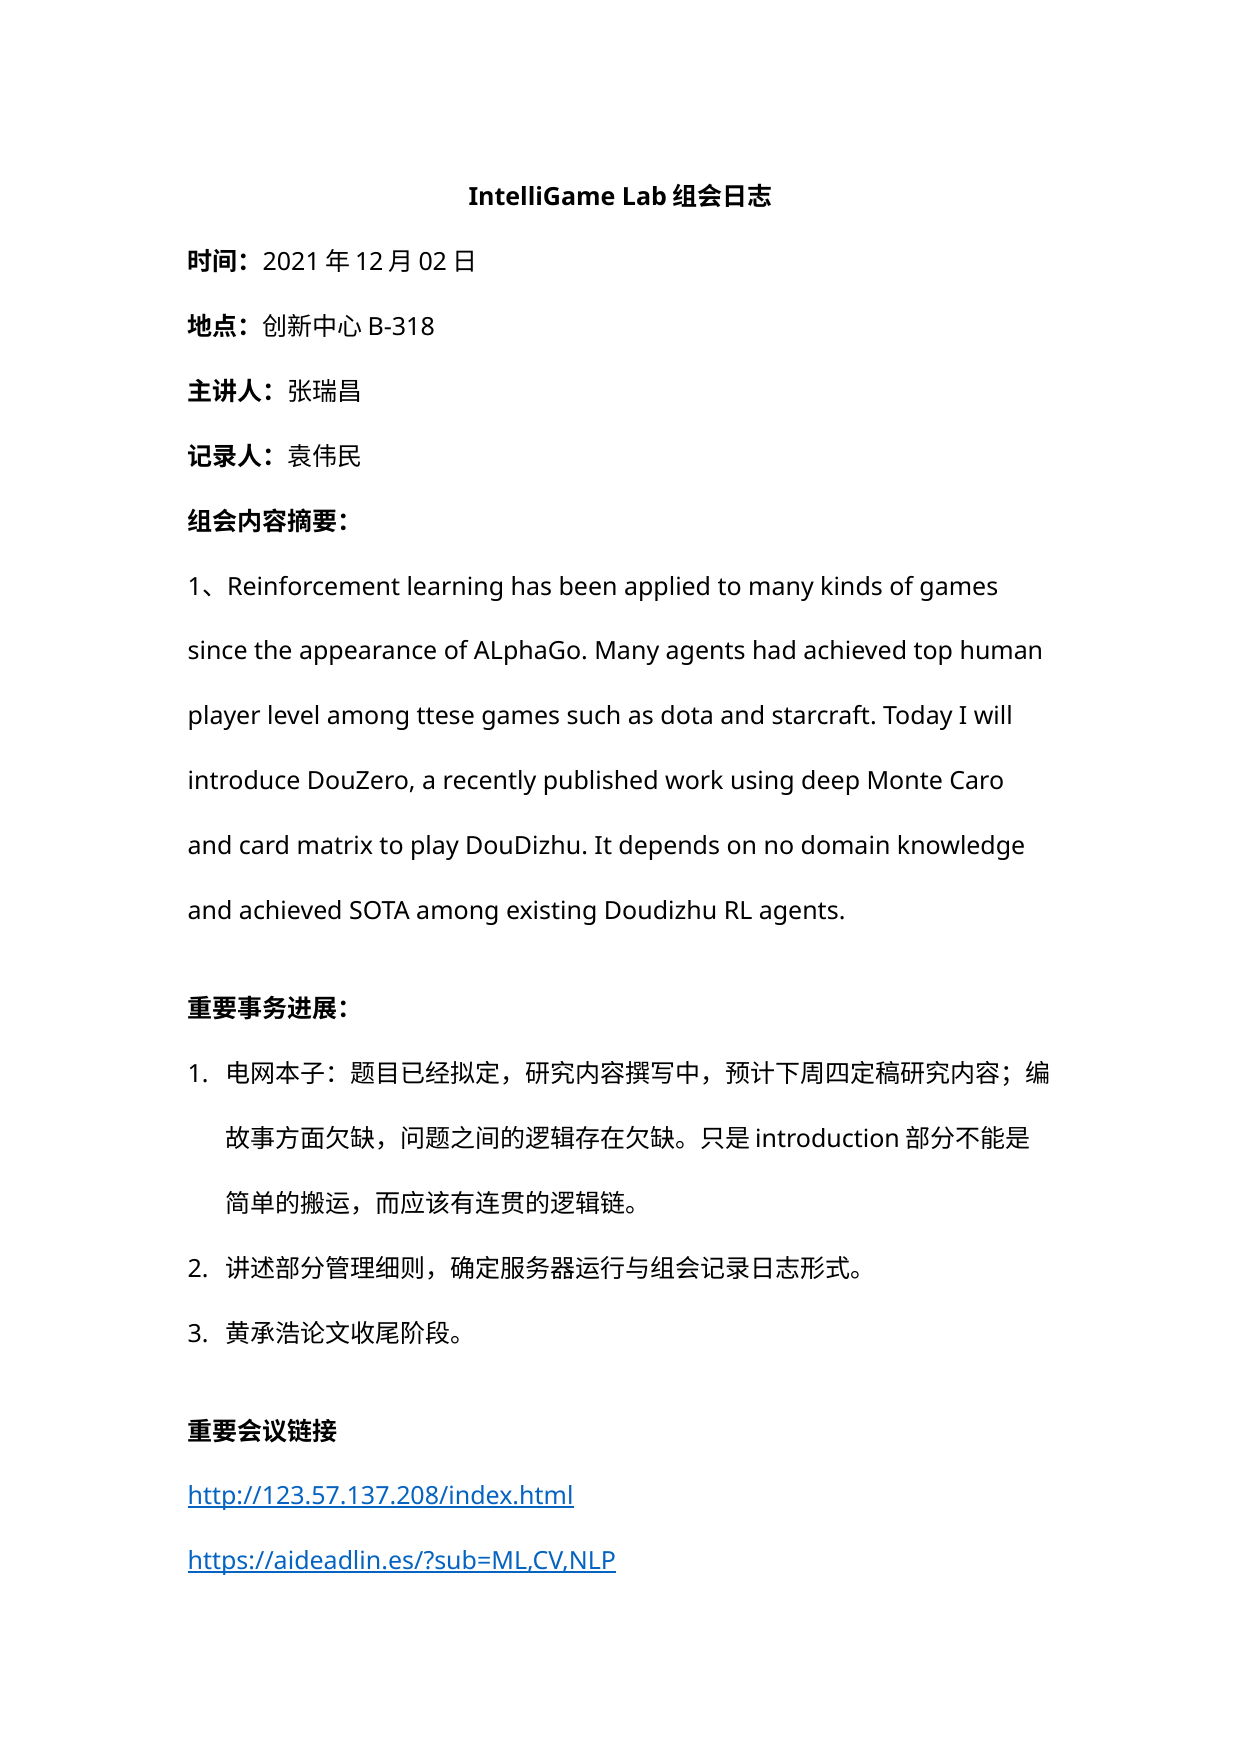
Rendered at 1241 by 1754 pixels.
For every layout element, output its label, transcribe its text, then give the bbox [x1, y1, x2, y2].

text 时间：2021年12月02日 [187, 227, 1053, 292]
list 讲述部分管理细则，确定服务器运行与组会记录日志形式。 [187, 1234, 1053, 1299]
text 主讲人：张瑞昌 [187, 357, 1053, 422]
text 1、Reinforcement learning has been applied to many kinds of games since the appearance of ALphaGo. Many agents had achieved top human player level among ttese games such as dota and starcraft. Today I will introduce DouZero, a recently published work using deep Monte Caro and card matrix to play DouDizhu. It depends on no domain knowledge and achieved SOTA among existing Doudizhu RL agents. [187, 552, 1053, 942]
text http://123.57.137.208/index.html [187, 1462, 1053, 1527]
text 记录人：袁伟民 [187, 422, 1053, 487]
text 地点：创新中心B-318 [187, 292, 1053, 357]
text 重要事务进展： [187, 974, 1053, 1039]
text 重要会议链接 [187, 1397, 1053, 1462]
list 黄承浩论文收尾阶段。 [187, 1299, 1053, 1364]
text https://aideadlin.es/?sub=ML,CV,NLP [187, 1527, 1053, 1592]
list 电网本子：题目已经拟定，研究内容撰写中，预计下周四定稿研究内容；编故事方面欠缺，问题之间的逻辑存在欠缺。只是introduction部分不能是简单的搬运，而应该有连贯的逻辑链。 [187, 1039, 1053, 1234]
text IntelliGame Lab组会日志 [187, 162, 1053, 227]
text 组会内容摘要： [187, 487, 1053, 552]
